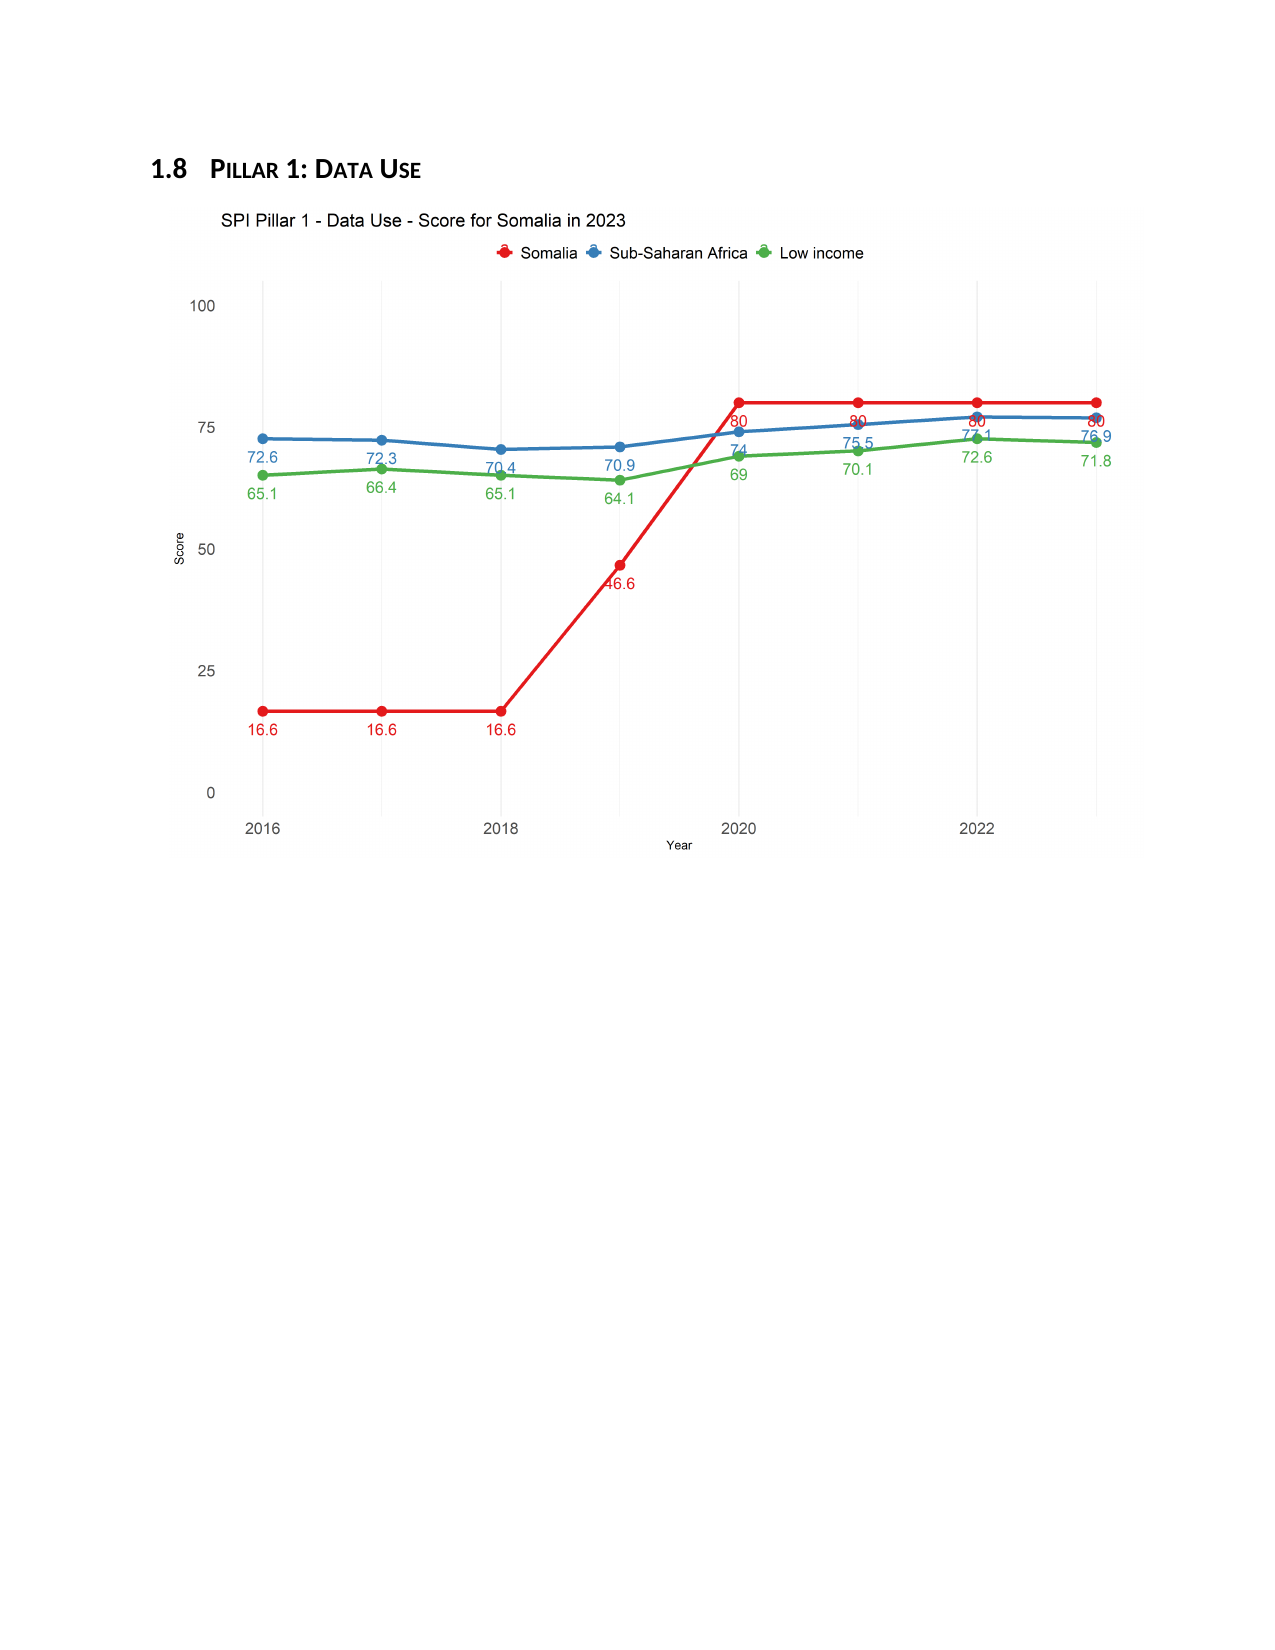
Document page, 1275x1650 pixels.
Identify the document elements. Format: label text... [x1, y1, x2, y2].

subtitle Pillar 1: Data Use [150, 150, 1125, 186]
picture [168, 207, 1144, 858]
